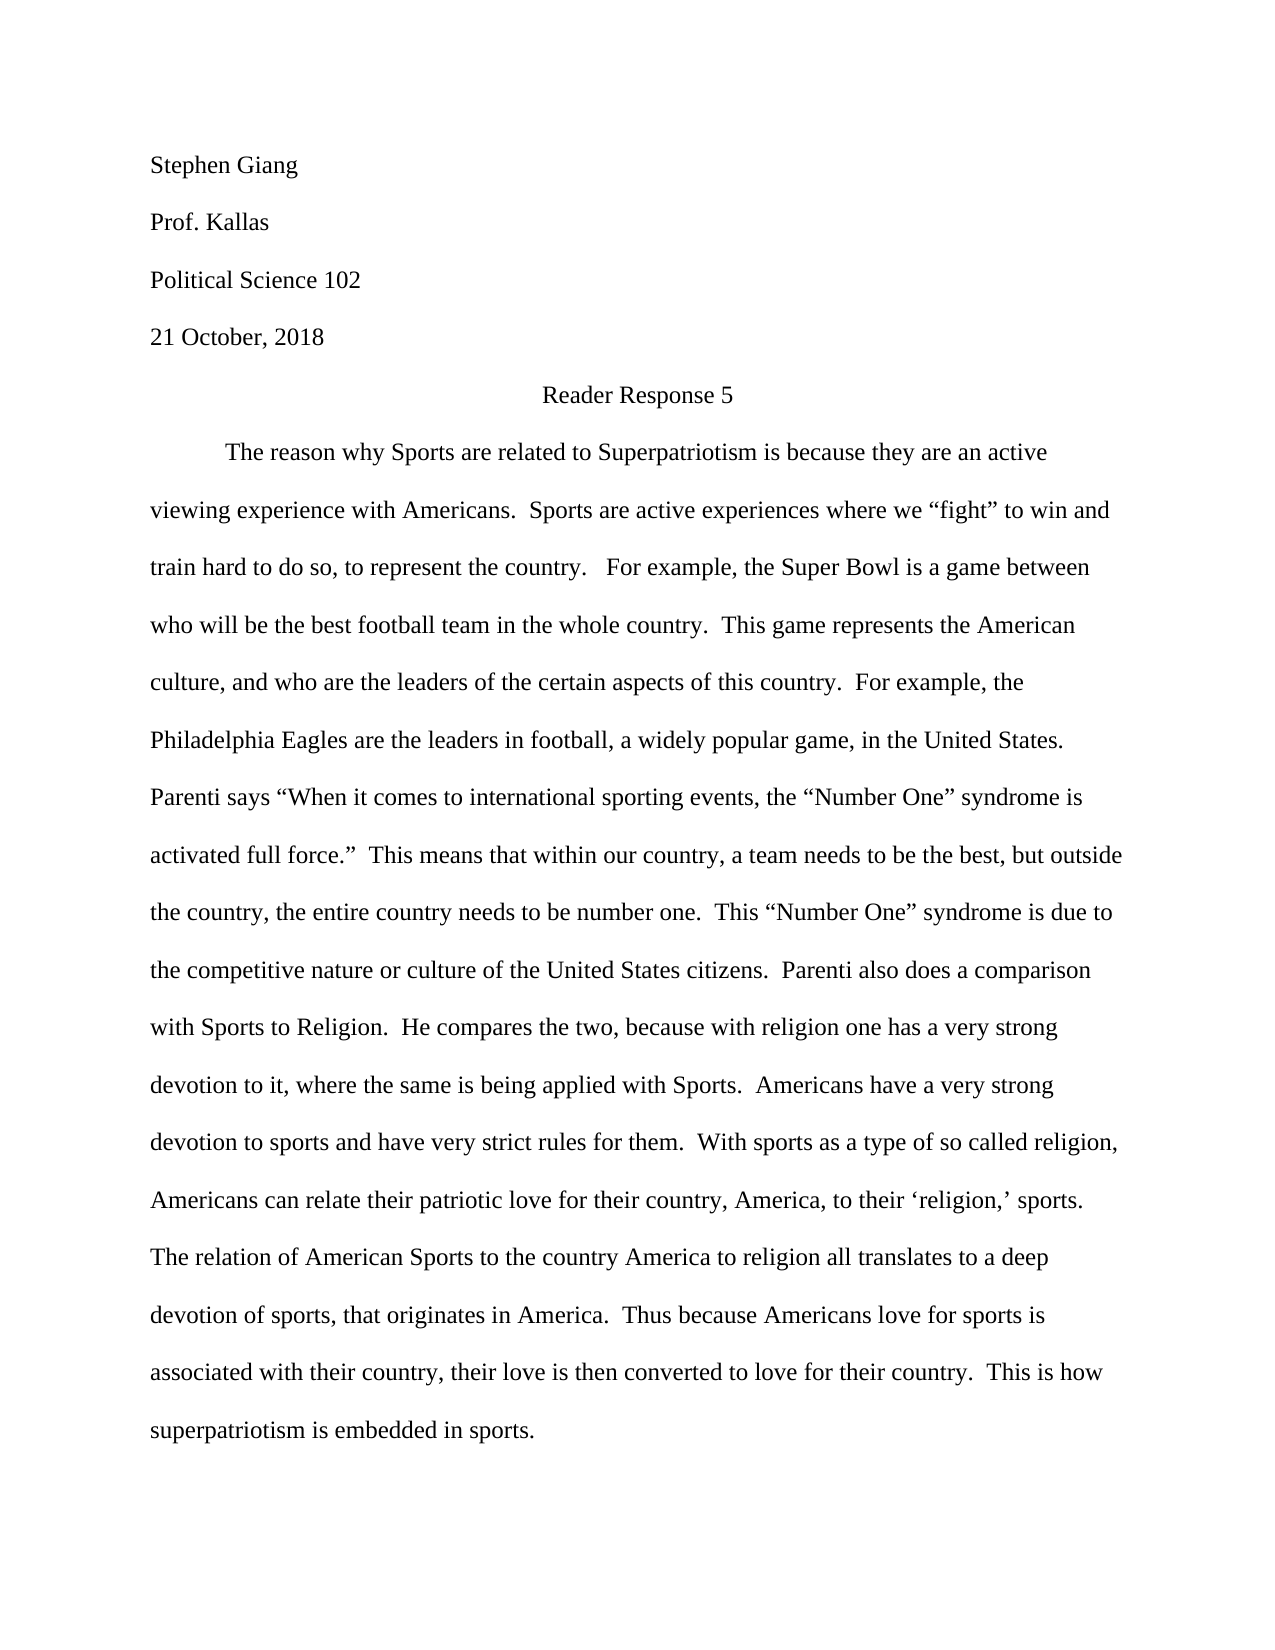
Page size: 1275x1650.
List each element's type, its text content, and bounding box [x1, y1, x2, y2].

text The reason why Sports are related to Superpatriotism is because they are an active viewing experience with Americans. Sports are active experiences where we “fight” to win and train hard to do so, to represent the country. For example, the Super Bowl is a game between who will be the best football team in the whole country. This game represents the American culture, and who are the leaders of the certain aspects of this country. For example, the Philadelphia Eagles are the leaders in football, a widely popular game, in the United States. Parenti says “When it comes to international sporting events, the “Number One” syndrome is activated full force.” This means that within our country, a team needs to be the best, but outside the country, the entire country needs to be number one. This “Number One” syndrome is due to the competitive nature or culture of the United States citizens. Parenti also does a comparison with Sports to Religion. He compares the two, because with religion one has a very strong devotion to it, where the same is being applied with Sports. Americans have a very strong devotion to sports and have very strict rules for them. With sports as a type of so called religion, Americans can relate their patriotic love for their country, America, to their ‘religion,’ sports. The relation of American Sports to the country America to religion all translates to a deep devotion of sports, that originates in America. Thus because Americans love for sports is associated with their country, their love is then converted to love for their country. This is how superpatriotism is embedded in sports. [150, 437, 1125, 1444]
text Prof. Kallas [150, 207, 1125, 236]
text Reader Response 5 [150, 380, 1125, 409]
text Stephen Giang [150, 150, 1125, 179]
text Political Science 102 [150, 265, 1125, 294]
text 21 October, 2018 [150, 322, 1125, 351]
